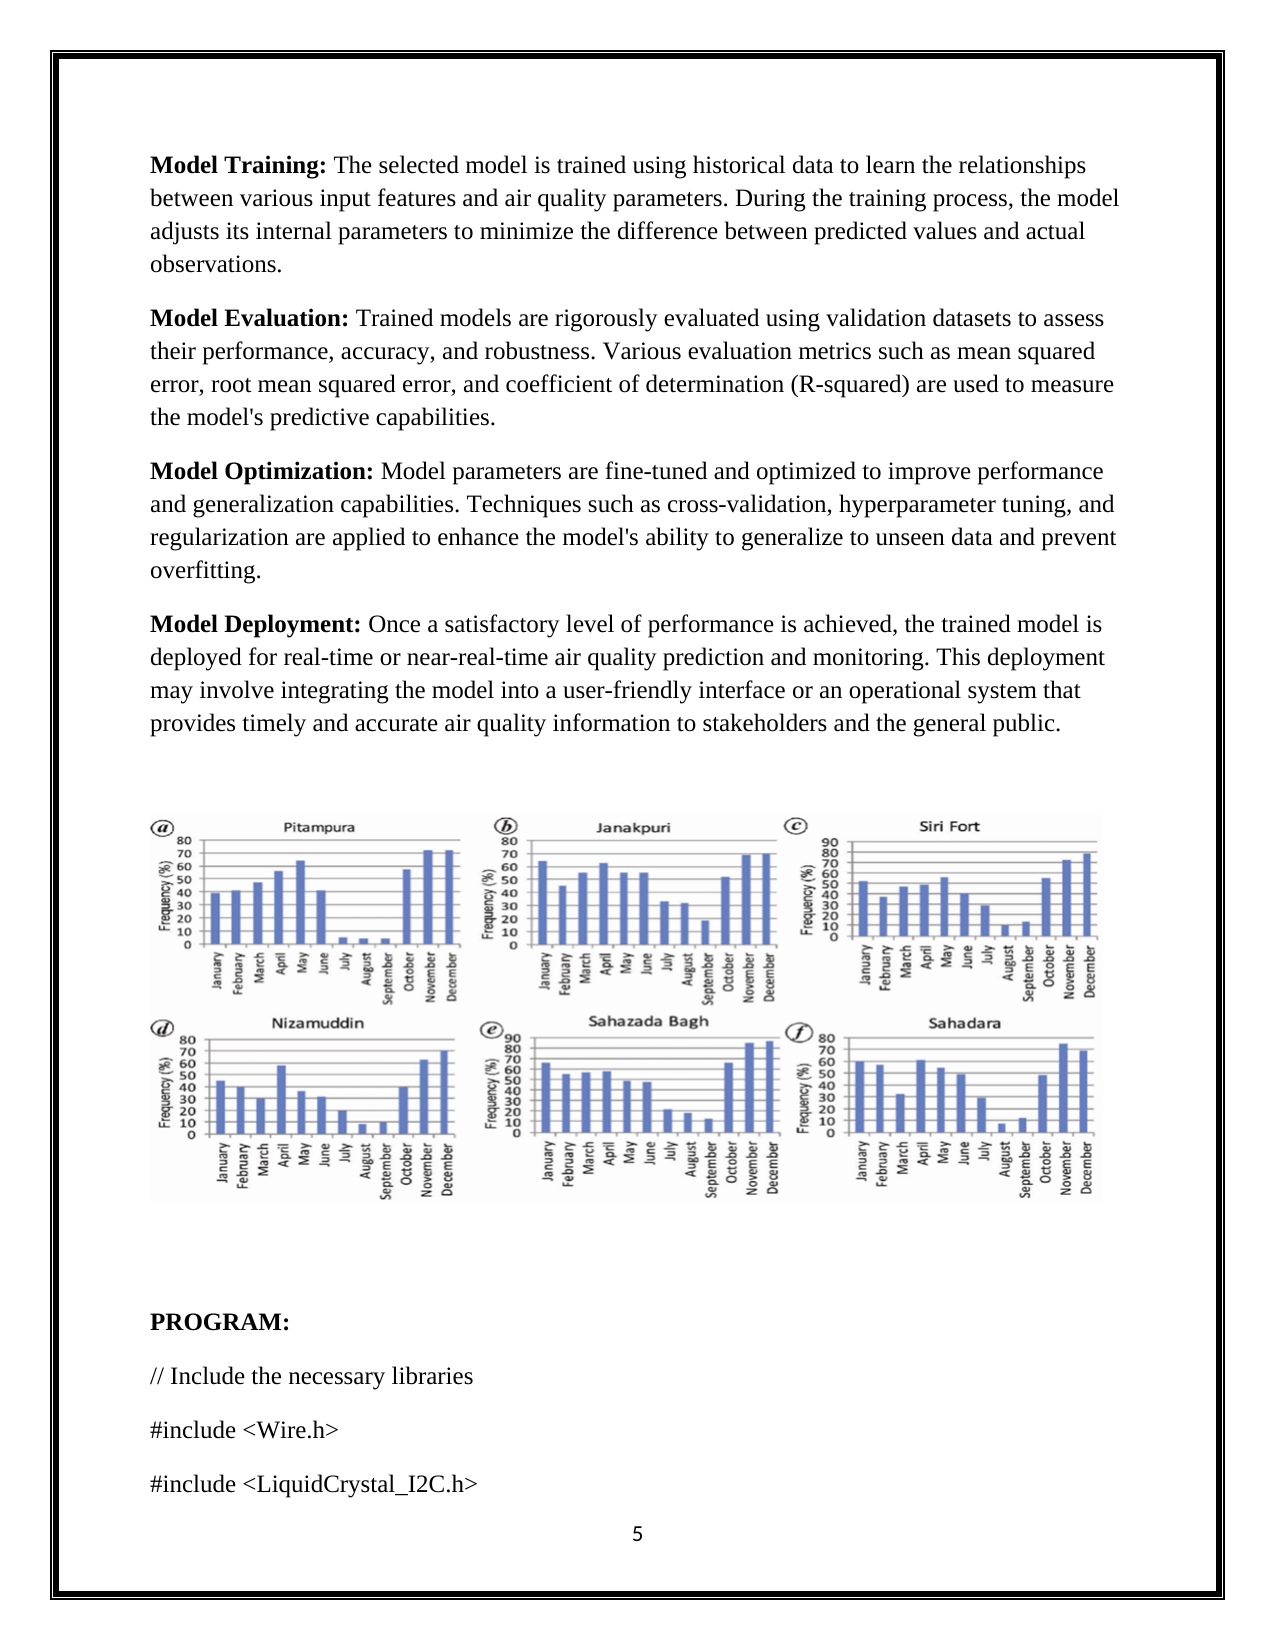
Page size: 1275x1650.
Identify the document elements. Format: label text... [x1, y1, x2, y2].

text Model Training: The selected model is trained using historical data to learn the relationships between various input features and air quality parameters. During the training process, the model adjusts its internal parameters to minimize the difference between predicted values and actual observations. [150, 150, 1125, 278]
text #include <Wire.h> [150, 1415, 1125, 1444]
text #include <LiquidCrystal_I2C.h> [150, 1469, 1125, 1497]
picture [150, 815, 1104, 1202]
text // Include the necessary libraries [150, 1361, 1125, 1390]
text PROGRAM: [150, 1280, 1125, 1336]
text Model Deployment: Once a satisfactory level of performance is achieved, the trained model is deployed for real-time or near-real-time air quality prediction and monitoring. This deployment may involve integrating the model into a user-friendly interface or an operational system that provides timely and accurate air quality information to stakeholders and the general public. [150, 609, 1125, 737]
text Model Evaluation: Trained models are rigorously evaluated using validation datasets to assess their performance, accuracy, and robustness. Various evaluation metrics such as mean squared error, root mean squared error, and coefficient of determination (R-squared) are used to measure the model's predictive capabilities. [150, 303, 1125, 431]
text Model Optimization: Model parameters are fine-tuned and optimized to improve performance and generalization capabilities. Techniques such as cross-validation, hyperparameter tuning, and regularization are applied to enhance the model's ability to generalize to unseen data and prevent overfitting. [150, 456, 1125, 584]
